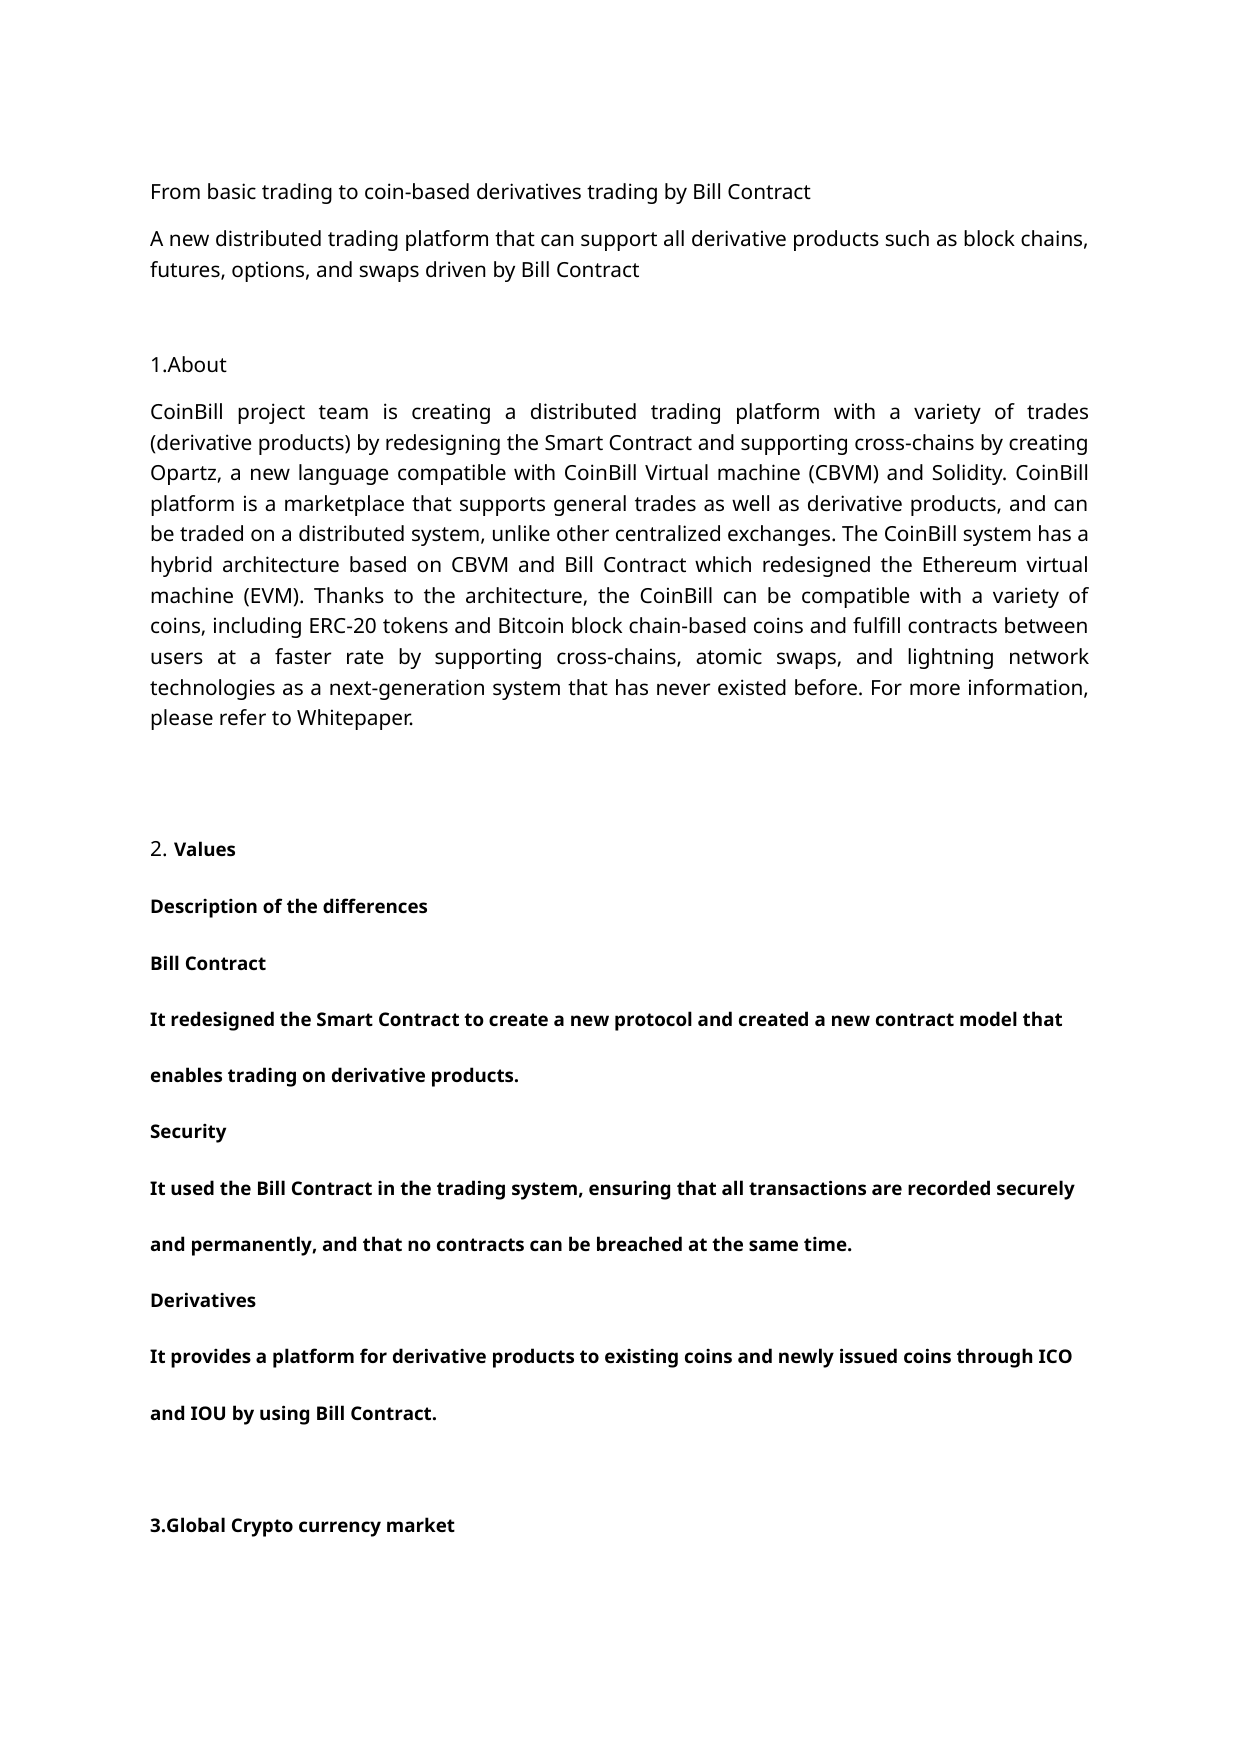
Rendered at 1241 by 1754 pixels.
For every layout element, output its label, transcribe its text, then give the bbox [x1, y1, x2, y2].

subtitle Bill Contract [150, 919, 1090, 976]
text A new distributed trading platform that can support all derivative products such as block chains, futures, options, and swaps driven by Bill Contract [150, 224, 1090, 283]
subtitle Description of the differences [150, 863, 1090, 919]
text CoinBill project team is creating a distributed trading platform with a variety of trades (derivative products) by redesigning the Smart Contract and supporting cross-chains by creating Opartz, a new language compatible with CoinBill Virtual machine (CBVM) and Solidity. CoinBill platform is a marketplace that supports general trades as well as derivative products, and can be traded on a distributed system, unlike other centralized exchanges. The CoinBill system has a hybrid architecture based on CBVM and Bill Contract which redesigned the Ethereum virtual machine (EVM). Thanks to the architecture, the CoinBill can be compatible with a variety of coins, including ERC-20 tokens and Bitcoin block chain-based coins and fulfill contracts between users at a faster rate by supporting cross-chains, atomic swaps, and lightning network technologies as a next-generation system that has never existed before. For more information, please refer to Whitepaper. [150, 397, 1090, 732]
text 1.About [150, 350, 1090, 378]
subtitle It used the Bill Contract in the trading system, ensuring that all transactions are recorded securely and permanently, and that no contracts can be breached at the same time. [150, 1144, 1090, 1257]
subtitle Derivatives [150, 1257, 1090, 1313]
subtitle 3.Global Crypto currency market [150, 1482, 1090, 1538]
subtitle It redesigned the Smart Contract to create a new protocol and created a new contract model that enables trading on derivative products. [150, 976, 1090, 1088]
subtitle It provides a platform for derivative products to existing coins and newly issued coins through ICO and IOU by using Bill Contract. [150, 1313, 1090, 1426]
subtitle 2. Values [150, 807, 1090, 863]
subtitle Security [150, 1088, 1090, 1144]
text From basic trading to coin-based derivatives trading by Bill Contract [150, 177, 1090, 206]
